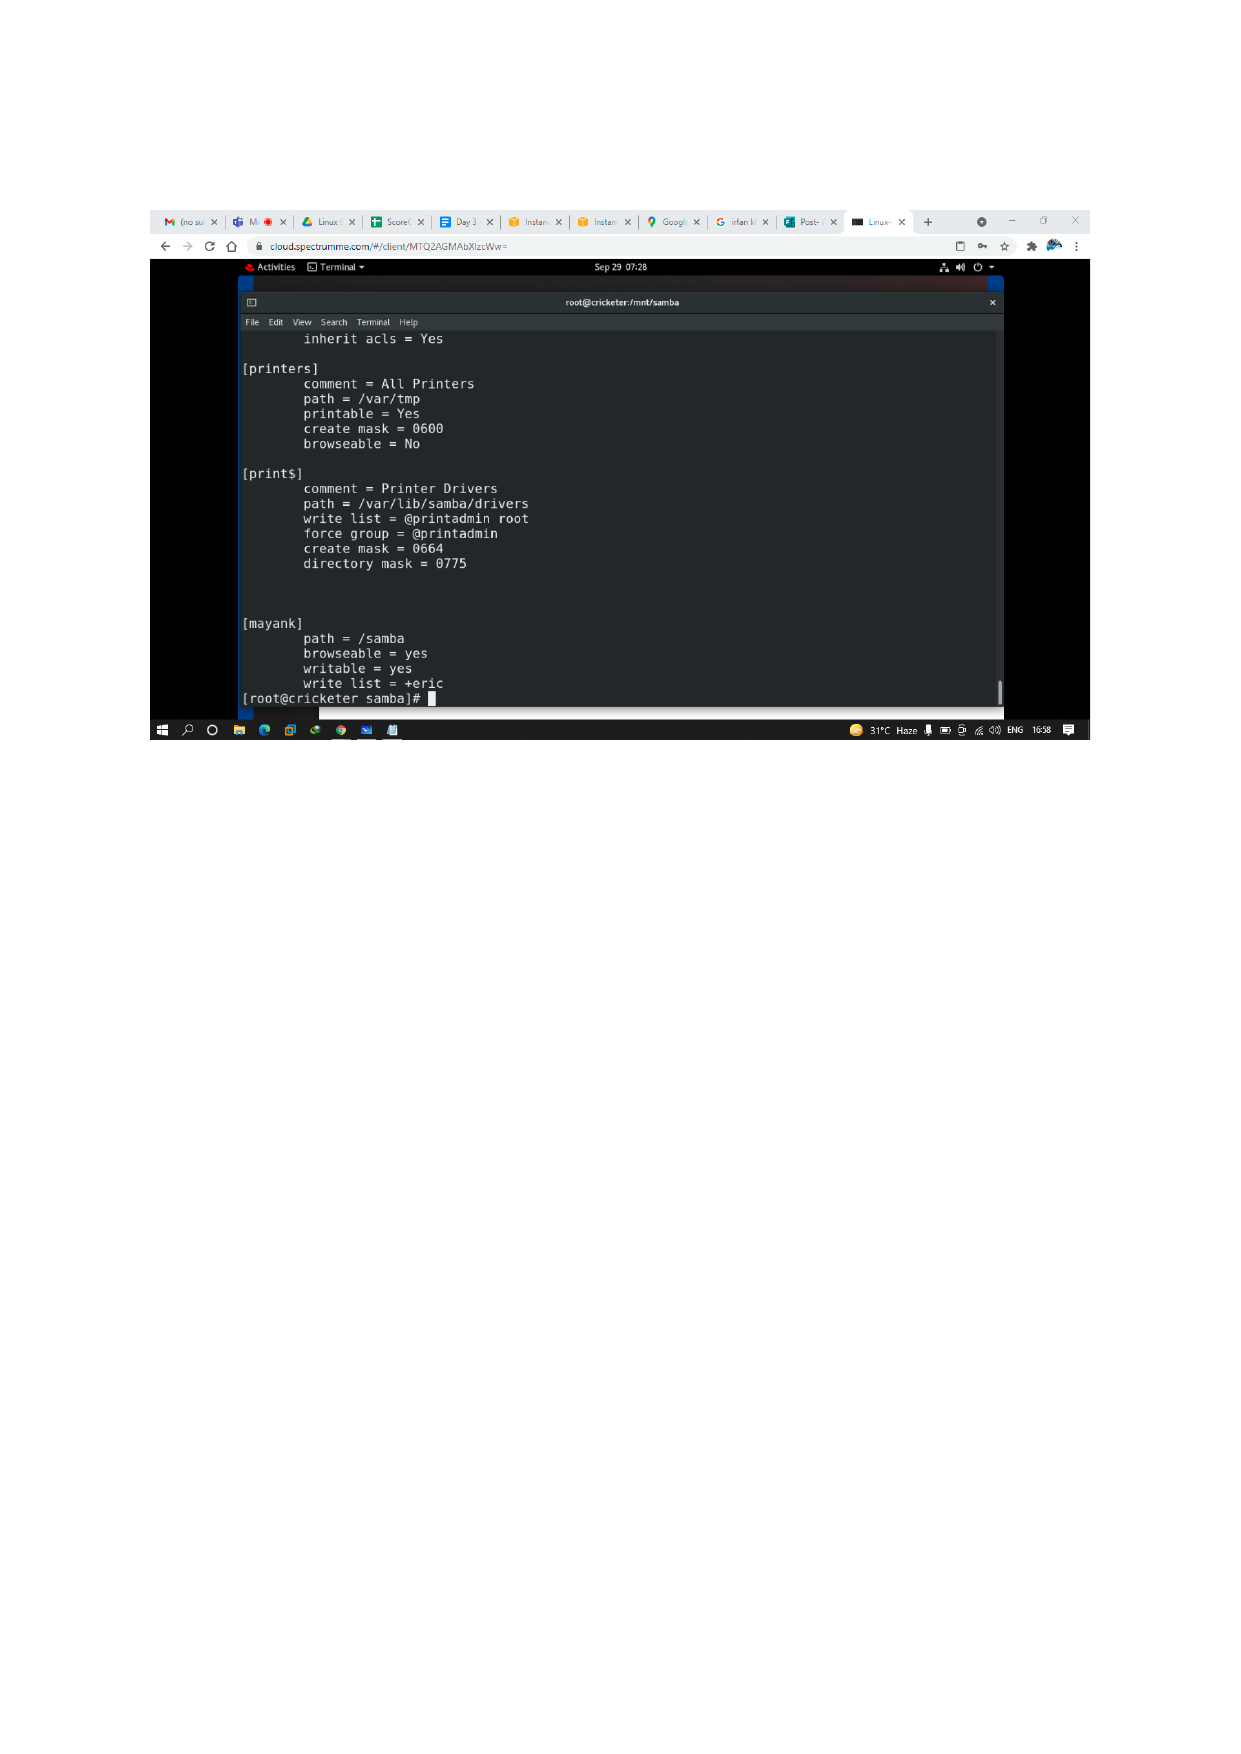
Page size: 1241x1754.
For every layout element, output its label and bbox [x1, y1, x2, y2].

picture [150, 210, 1091, 740]
